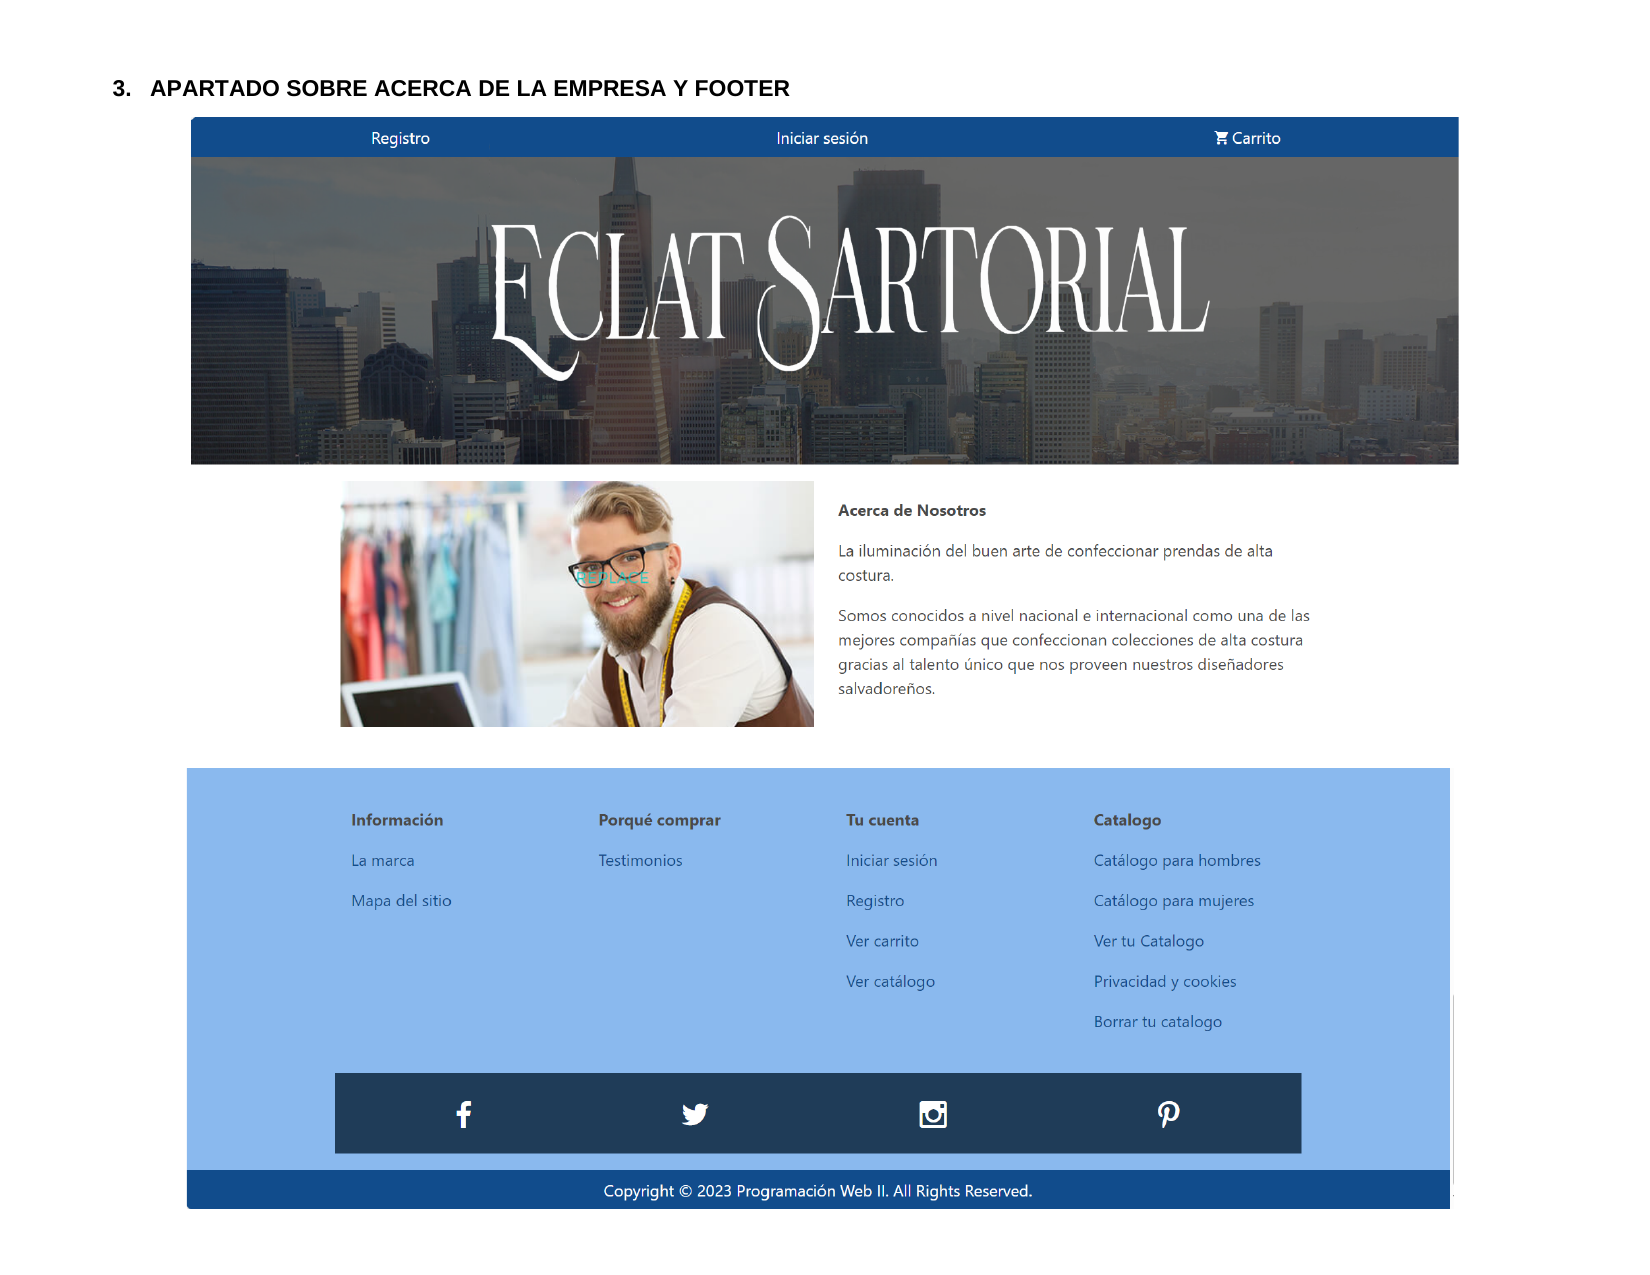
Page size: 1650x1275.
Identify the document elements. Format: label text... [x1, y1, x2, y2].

picture [191, 117, 1459, 727]
picture [186, 768, 1454, 1209]
list APARTADO SOBRE ACERCA DE LA EMPRESA Y FOOTER [112, 75, 1575, 101]
